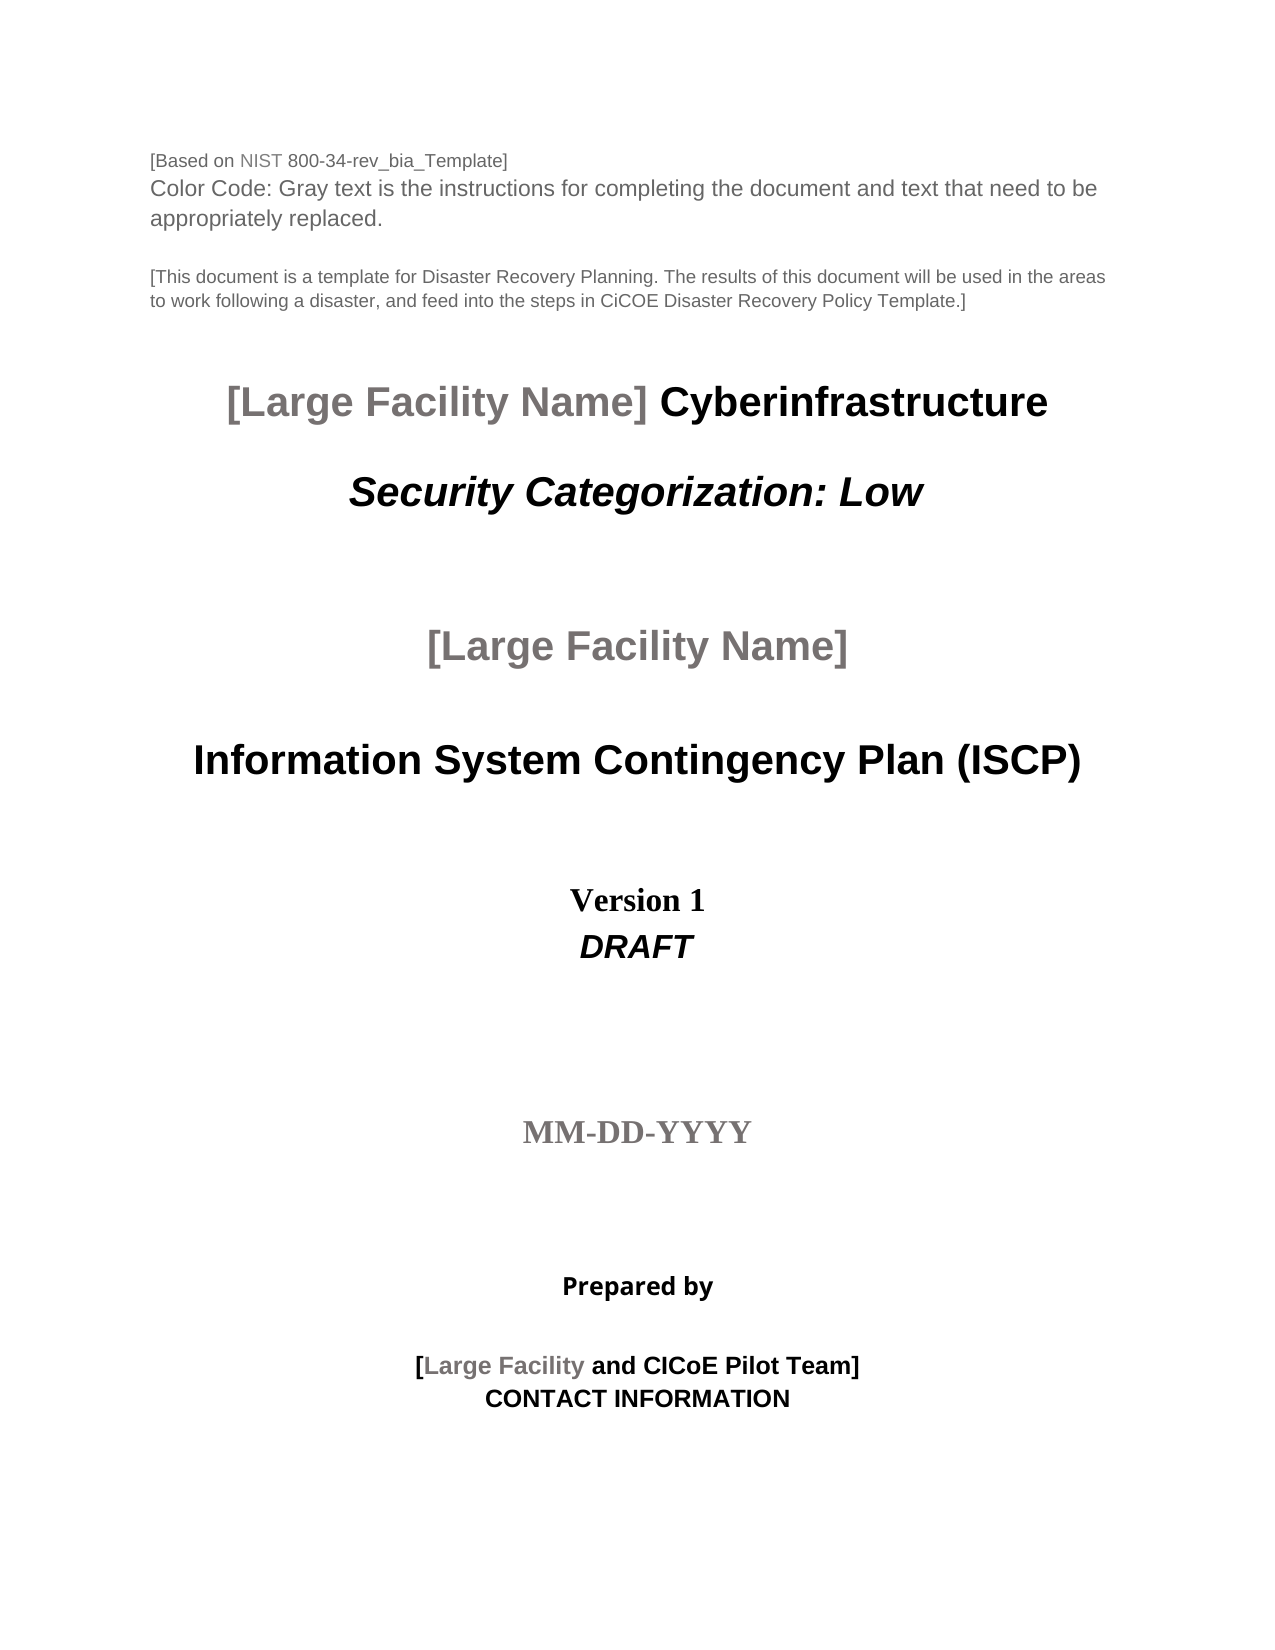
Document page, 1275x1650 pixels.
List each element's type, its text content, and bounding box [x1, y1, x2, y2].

text [Large Facility and CICoE Pilot Team] [150, 1351, 1125, 1380]
text DRAFT [150, 927, 1125, 965]
text CONTACT INFORMATION [150, 1384, 1125, 1413]
text Security Categorization: Low [150, 467, 1125, 515]
text [Based on NIST 800-34-rev_bia_Template] [150, 150, 1125, 172]
text Version 1 [150, 881, 1125, 919]
text Information System Contingency Plan (ISCP) [150, 735, 1125, 783]
text MM-DD-YYYY [150, 1112, 1125, 1150]
text Color Code: Gray text is the instructions for completing the document and text that need to be appropriately replaced. [150, 175, 1125, 231]
text Prepared by [150, 1269, 1125, 1303]
text [Large Facility Name] Cyberinfrastructure [150, 377, 1125, 425]
text [Large Facility Name] [150, 621, 1125, 669]
text [This document is a template for Disaster Recovery Planning. The results of this document will be used in the areas to work following a disaster, and feed into the steps in CiCOE Disaster Recovery Policy Template.] [150, 265, 1125, 312]
